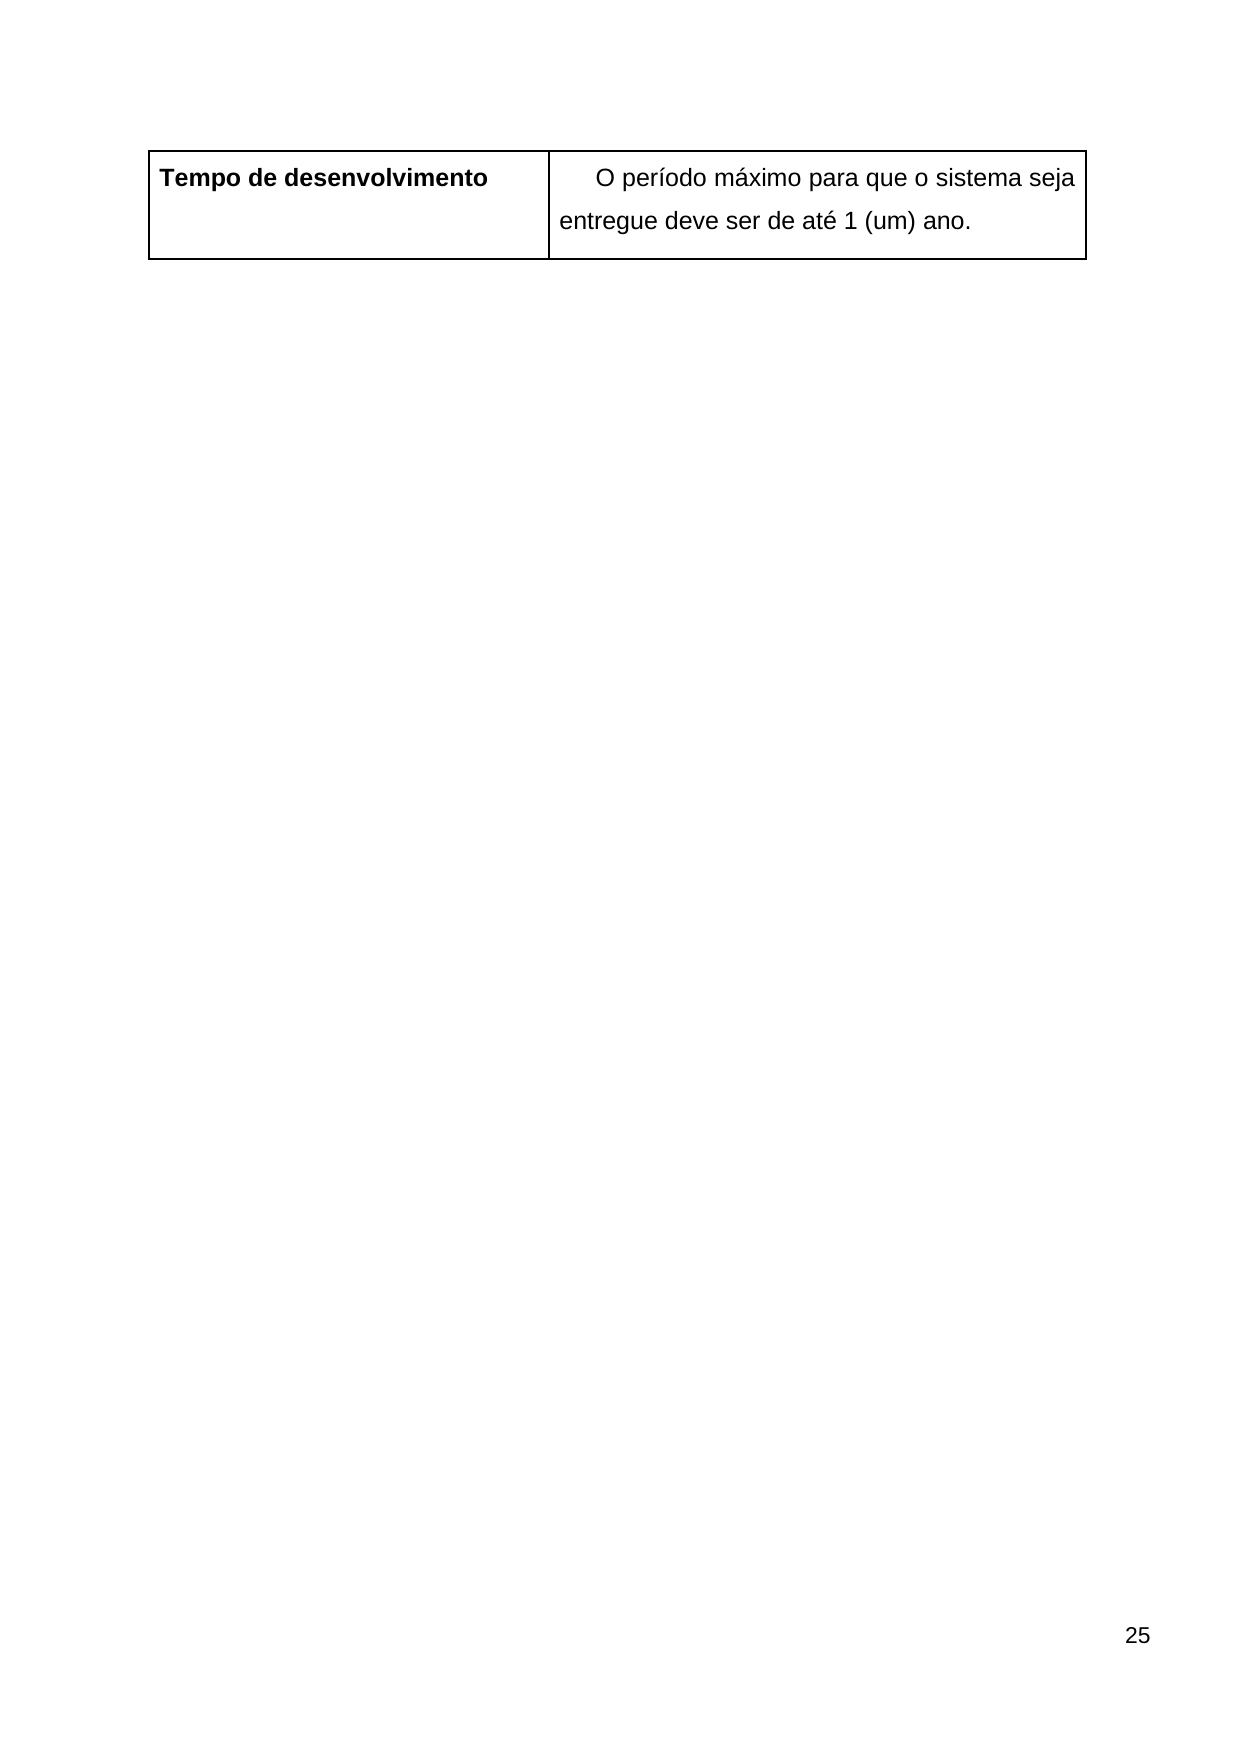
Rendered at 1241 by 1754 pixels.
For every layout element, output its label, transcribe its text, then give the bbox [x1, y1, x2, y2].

table_cell Tempo de desenvolvimento [150, 152, 548, 258]
table_cell O período máximo para que o sistema seja entregue deve ser de até 1 (um) ano. [550, 152, 1085, 258]
